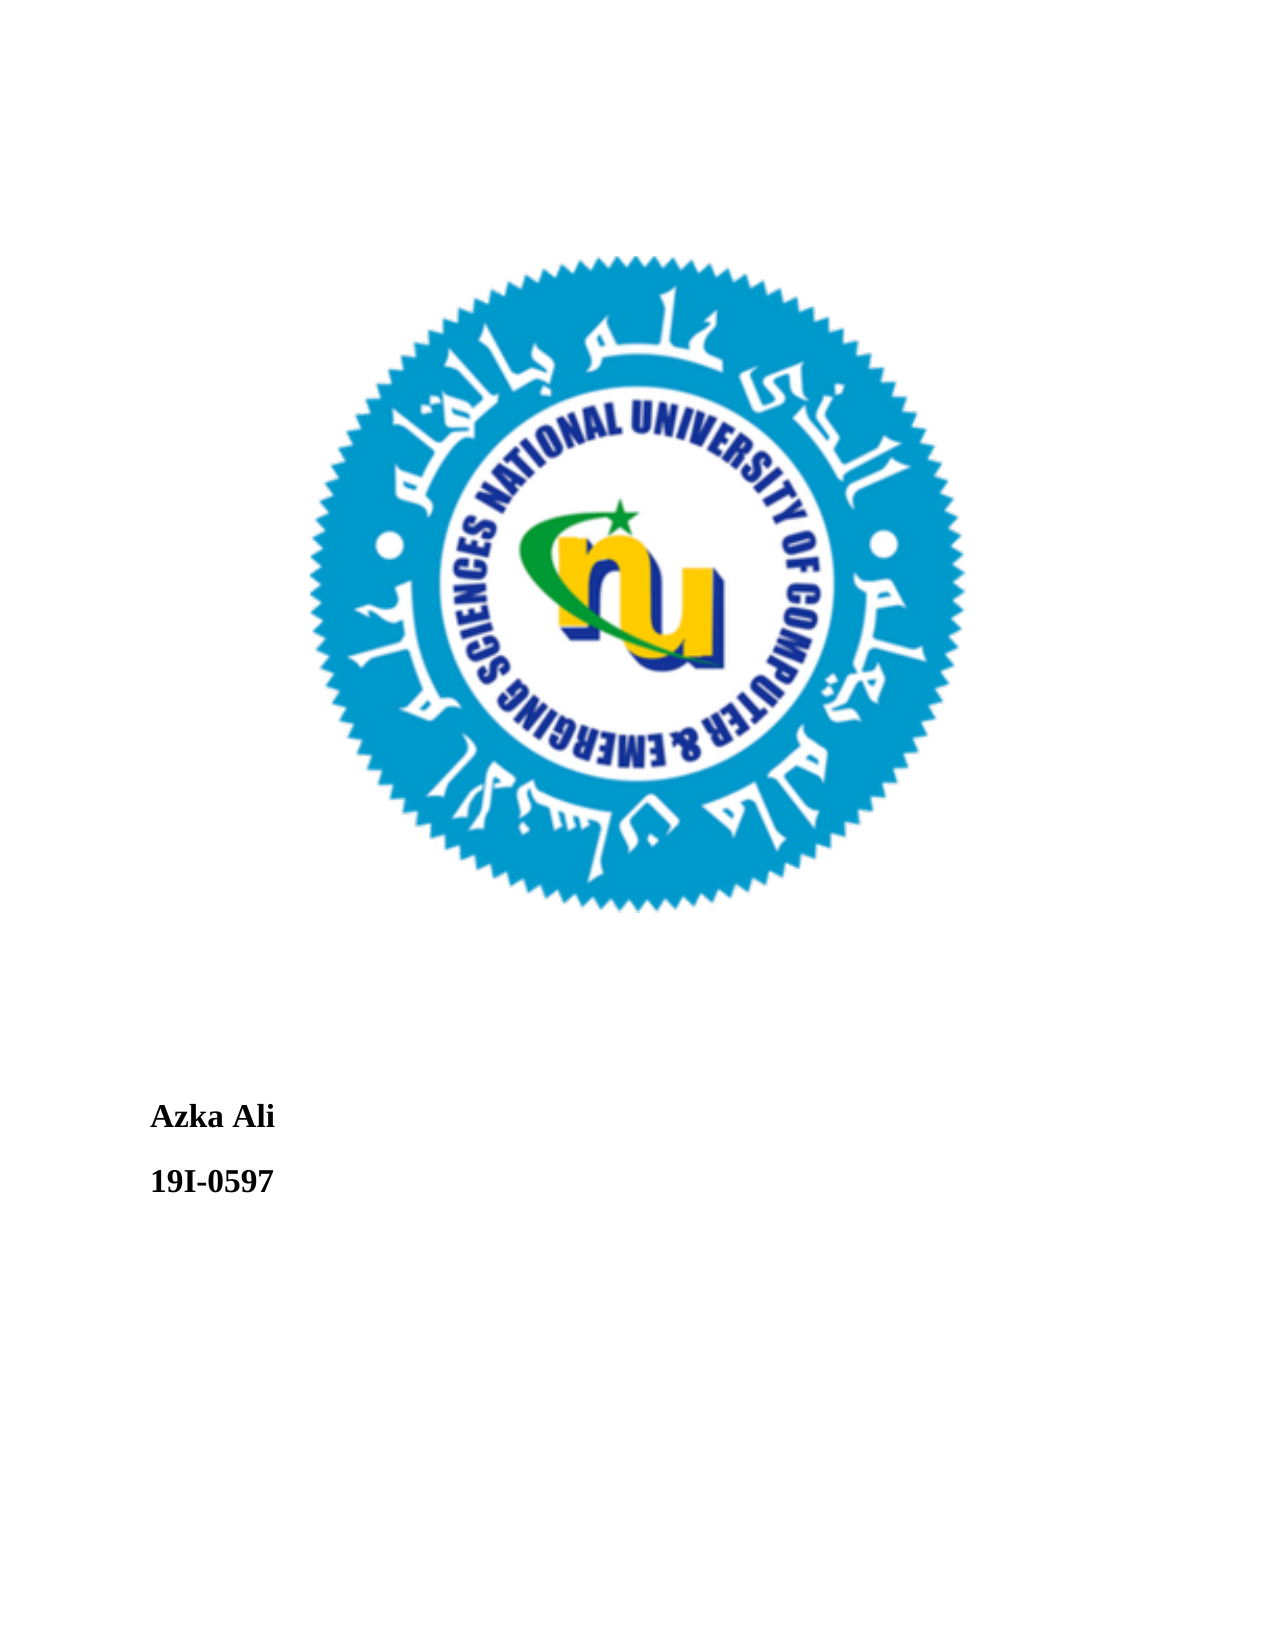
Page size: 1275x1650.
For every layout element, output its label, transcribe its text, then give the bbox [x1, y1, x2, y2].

picture [309, 256, 966, 913]
text 19I-0597 [150, 1161, 1125, 1199]
text Azka Ali [150, 1096, 1125, 1134]
